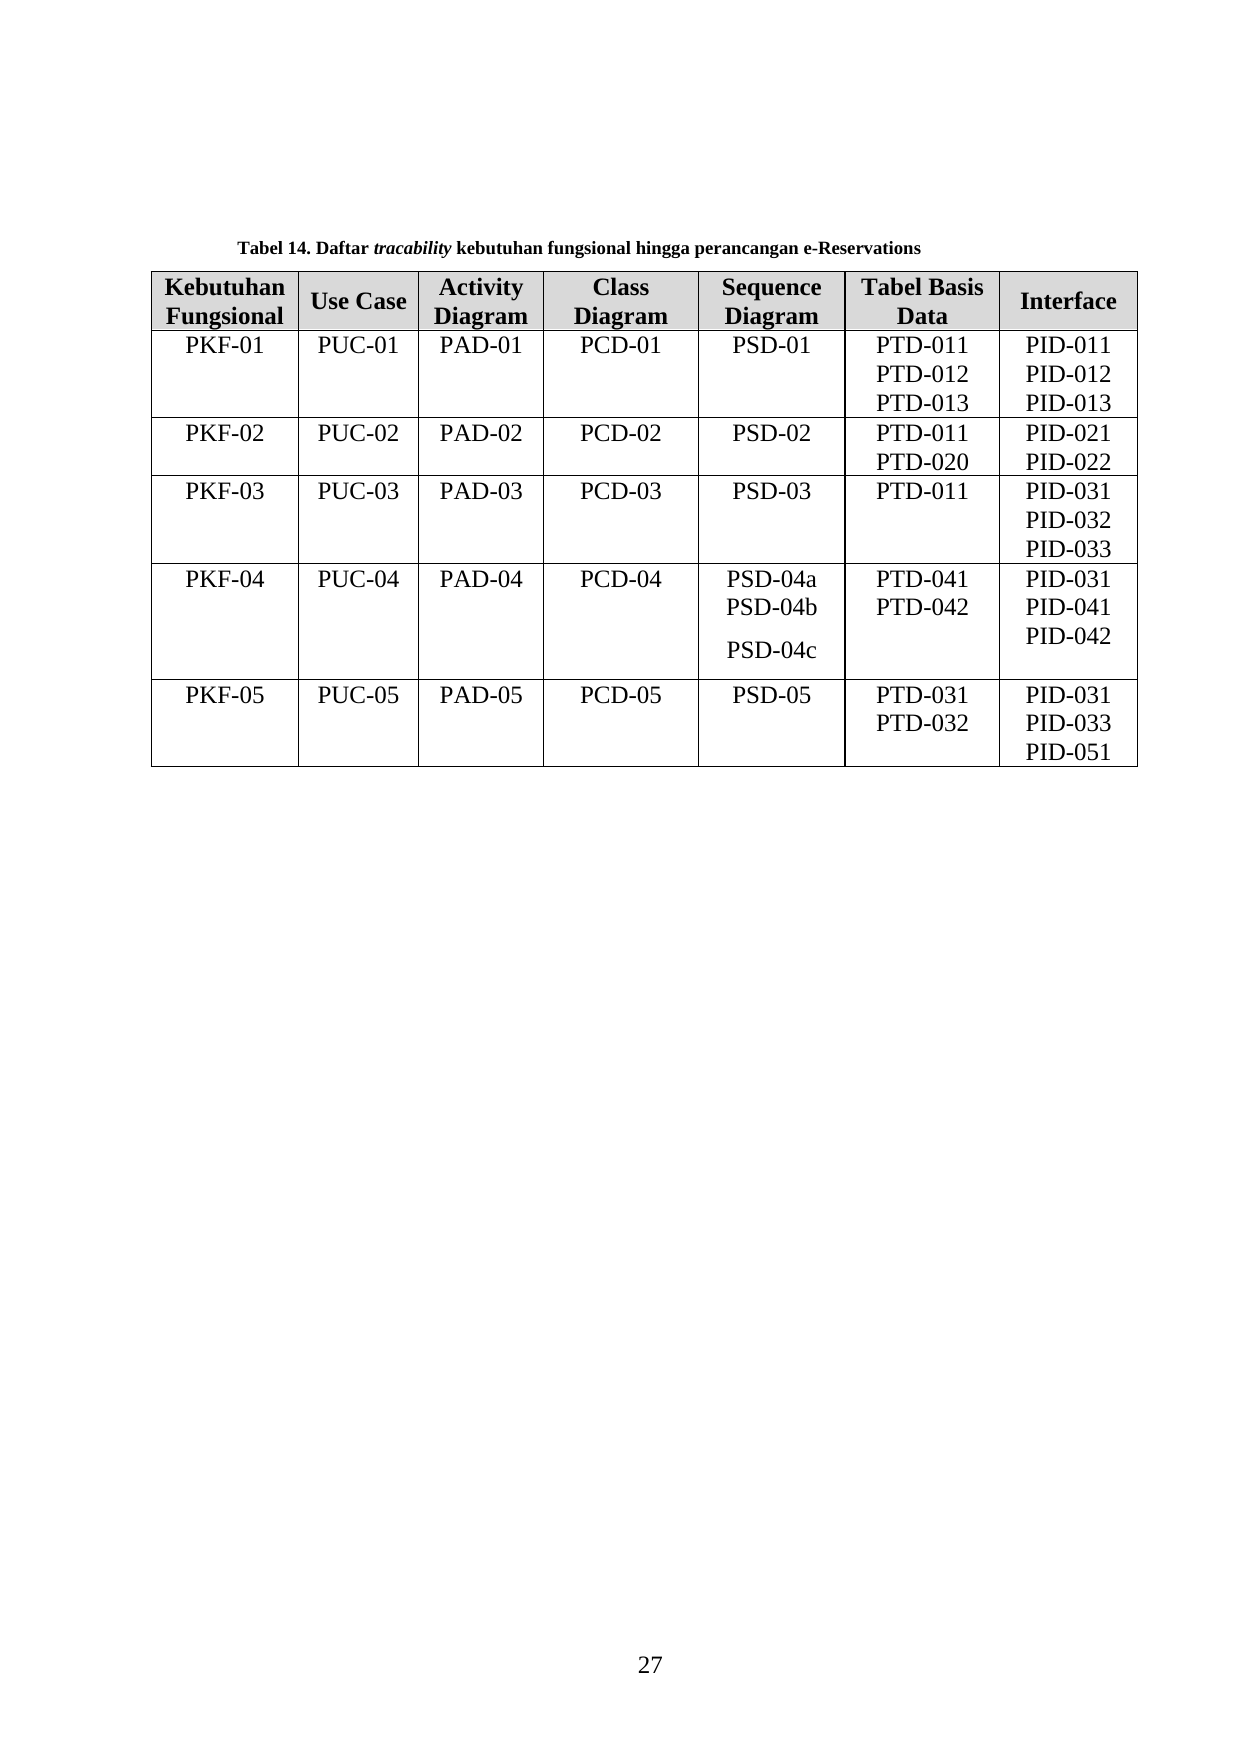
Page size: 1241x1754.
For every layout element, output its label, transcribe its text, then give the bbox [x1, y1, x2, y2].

table_cell PKF-05 [152, 680, 298, 766]
table_cell PTD-011 PTD-012 PTD-013 [846, 331, 999, 417]
table_cell PCD-05 [544, 680, 698, 766]
table_cell PAD-02 [419, 418, 543, 475]
table_header Sequence Diagram [699, 272, 844, 329]
table_cell PID-011 PID-012 PID-013 [1000, 331, 1137, 417]
table_header Kebutuhan Fungsional [152, 272, 298, 329]
table_cell PID-031 PID-033 PID-051 [1000, 680, 1137, 766]
table_cell PUC-03 [299, 476, 418, 563]
table_cell PCD-01 [544, 331, 698, 417]
table_cell PKF-03 [152, 476, 298, 563]
table_cell PUC-02 [299, 418, 418, 475]
table_cell PID-031 PID-041 PID-042 [1000, 564, 1137, 679]
table_cell PCD-03 [544, 476, 698, 563]
table_cell PUC-04 [299, 564, 418, 679]
table_cell PAD-03 [419, 476, 543, 563]
table_cell PAD-05 [419, 680, 543, 766]
table_cell PSD-03 [699, 476, 844, 563]
table_cell PCD-04 [544, 564, 698, 679]
table_cell PID-031 PID-032 PID-033 [1000, 476, 1137, 563]
table_header Use Case [299, 272, 418, 329]
table_cell PUC-01 [299, 331, 418, 417]
table_cell PKF-04 [152, 564, 298, 679]
table_header Activity Diagram [419, 272, 543, 329]
table_cell PSD-01 [699, 331, 844, 417]
table_cell PTD-041 PTD-042 [846, 564, 999, 679]
table_cell PKF-02 [152, 418, 298, 475]
table_header Class Diagram [544, 272, 698, 329]
table_cell PAD-01 [419, 331, 543, 417]
table_cell PAD-04 [419, 564, 543, 679]
table_cell PTD-011 PTD-020 [846, 418, 999, 475]
table_cell PTD-031 PTD-032 [846, 680, 999, 766]
table_cell PID-021 PID-022 [1000, 418, 1137, 475]
table_header Tabel Basis Data [846, 272, 999, 329]
table_cell PUC-05 [299, 680, 418, 766]
table_header Interface [1000, 272, 1137, 329]
table_cell PCD-02 [544, 418, 698, 475]
table_cell PSD-05 [699, 680, 844, 766]
table_cell PSD-02 [699, 418, 844, 475]
table_cell PTD-011 [846, 476, 999, 563]
table_cell PSD-04a PSD-04b PSD-04c [699, 564, 844, 679]
text Tabel 14. Daftar tracability kebutuhan fungsional hingga perancangan e-Reservations [237, 237, 1063, 258]
table_cell PKF-01 [152, 331, 298, 417]
